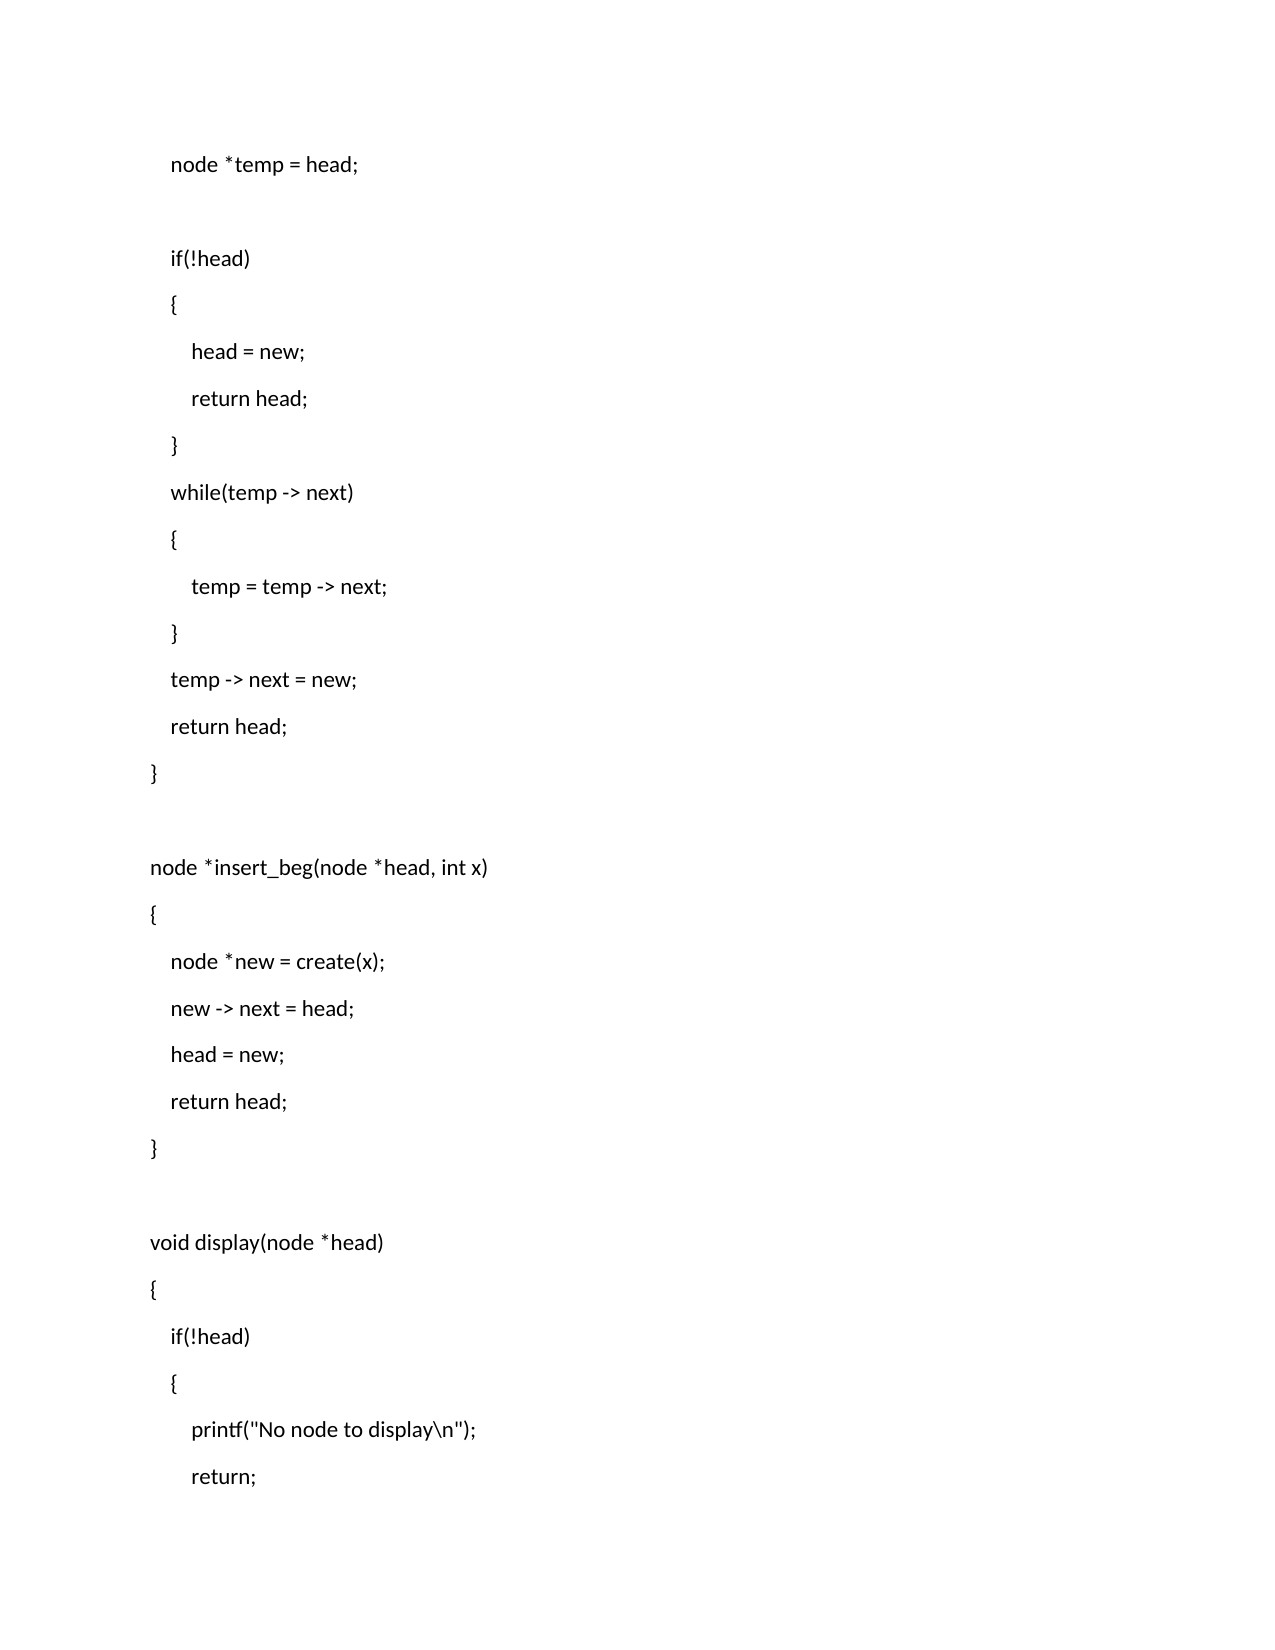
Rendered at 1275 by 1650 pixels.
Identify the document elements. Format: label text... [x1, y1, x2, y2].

text void display(node *head) [150, 1228, 1125, 1256]
text head = new; [150, 337, 1125, 366]
text head = new; [150, 1041, 1125, 1069]
text } [150, 759, 1125, 787]
text { [150, 1369, 1125, 1397]
text node *new = create(x); [150, 947, 1125, 975]
text new -> next = head; [150, 994, 1125, 1022]
text node *temp = head; [150, 150, 1125, 178]
text temp = temp -> next; [150, 572, 1125, 600]
text temp -> next = new; [150, 666, 1125, 694]
text return head; [150, 712, 1125, 741]
text if(!head) [150, 1322, 1125, 1350]
text while(temp -> next) [150, 478, 1125, 506]
text return; [150, 1462, 1125, 1491]
text printf("No node to display\n"); [150, 1416, 1125, 1444]
text { [150, 900, 1125, 928]
text if(!head) [150, 244, 1125, 272]
text { [150, 525, 1125, 553]
text } [150, 619, 1125, 647]
text } [150, 431, 1125, 459]
text return head; [150, 1087, 1125, 1116]
text { [150, 1275, 1125, 1303]
text { [150, 291, 1125, 319]
text return head; [150, 384, 1125, 412]
text } [150, 1134, 1125, 1162]
text node *insert_beg(node *head, int x) [150, 853, 1125, 881]
